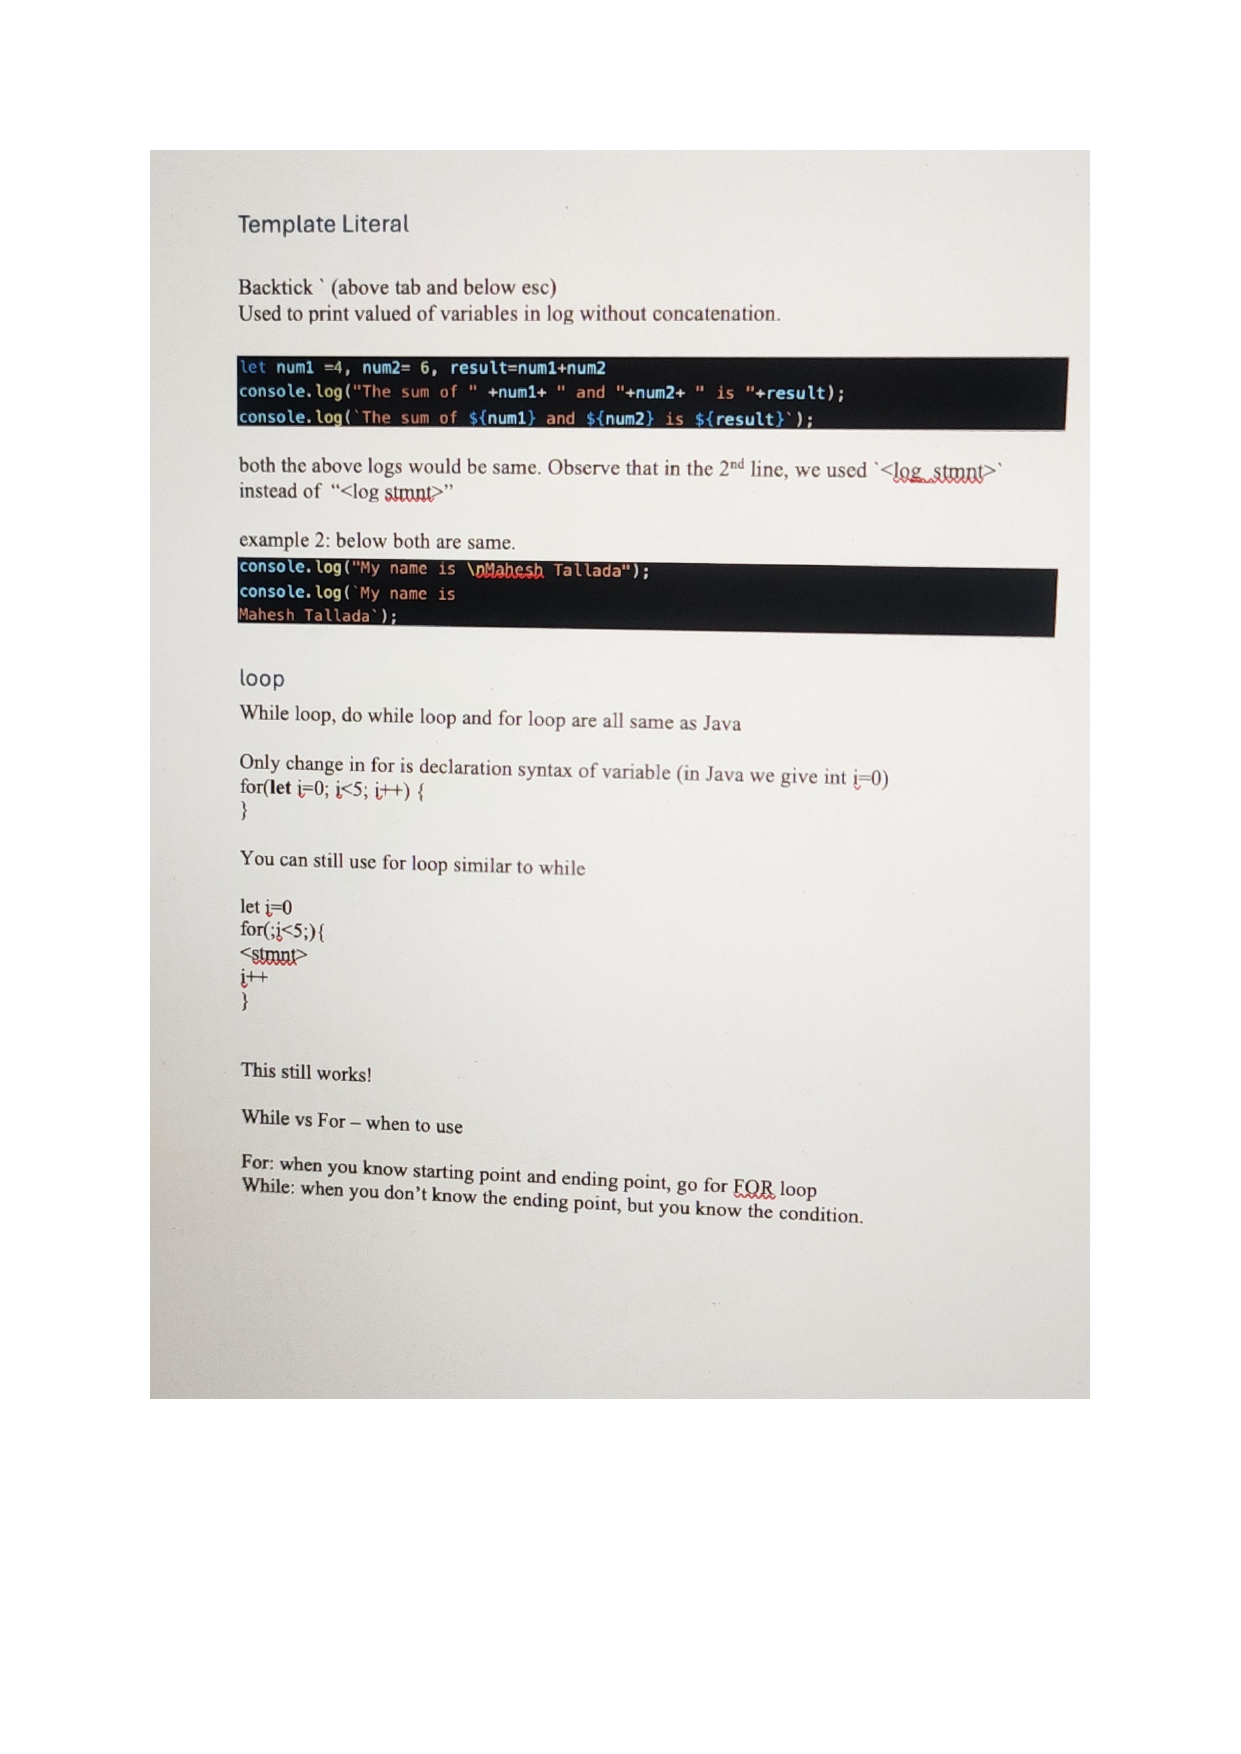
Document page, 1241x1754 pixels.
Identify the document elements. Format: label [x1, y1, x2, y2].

picture [150, 150, 1091, 1399]
